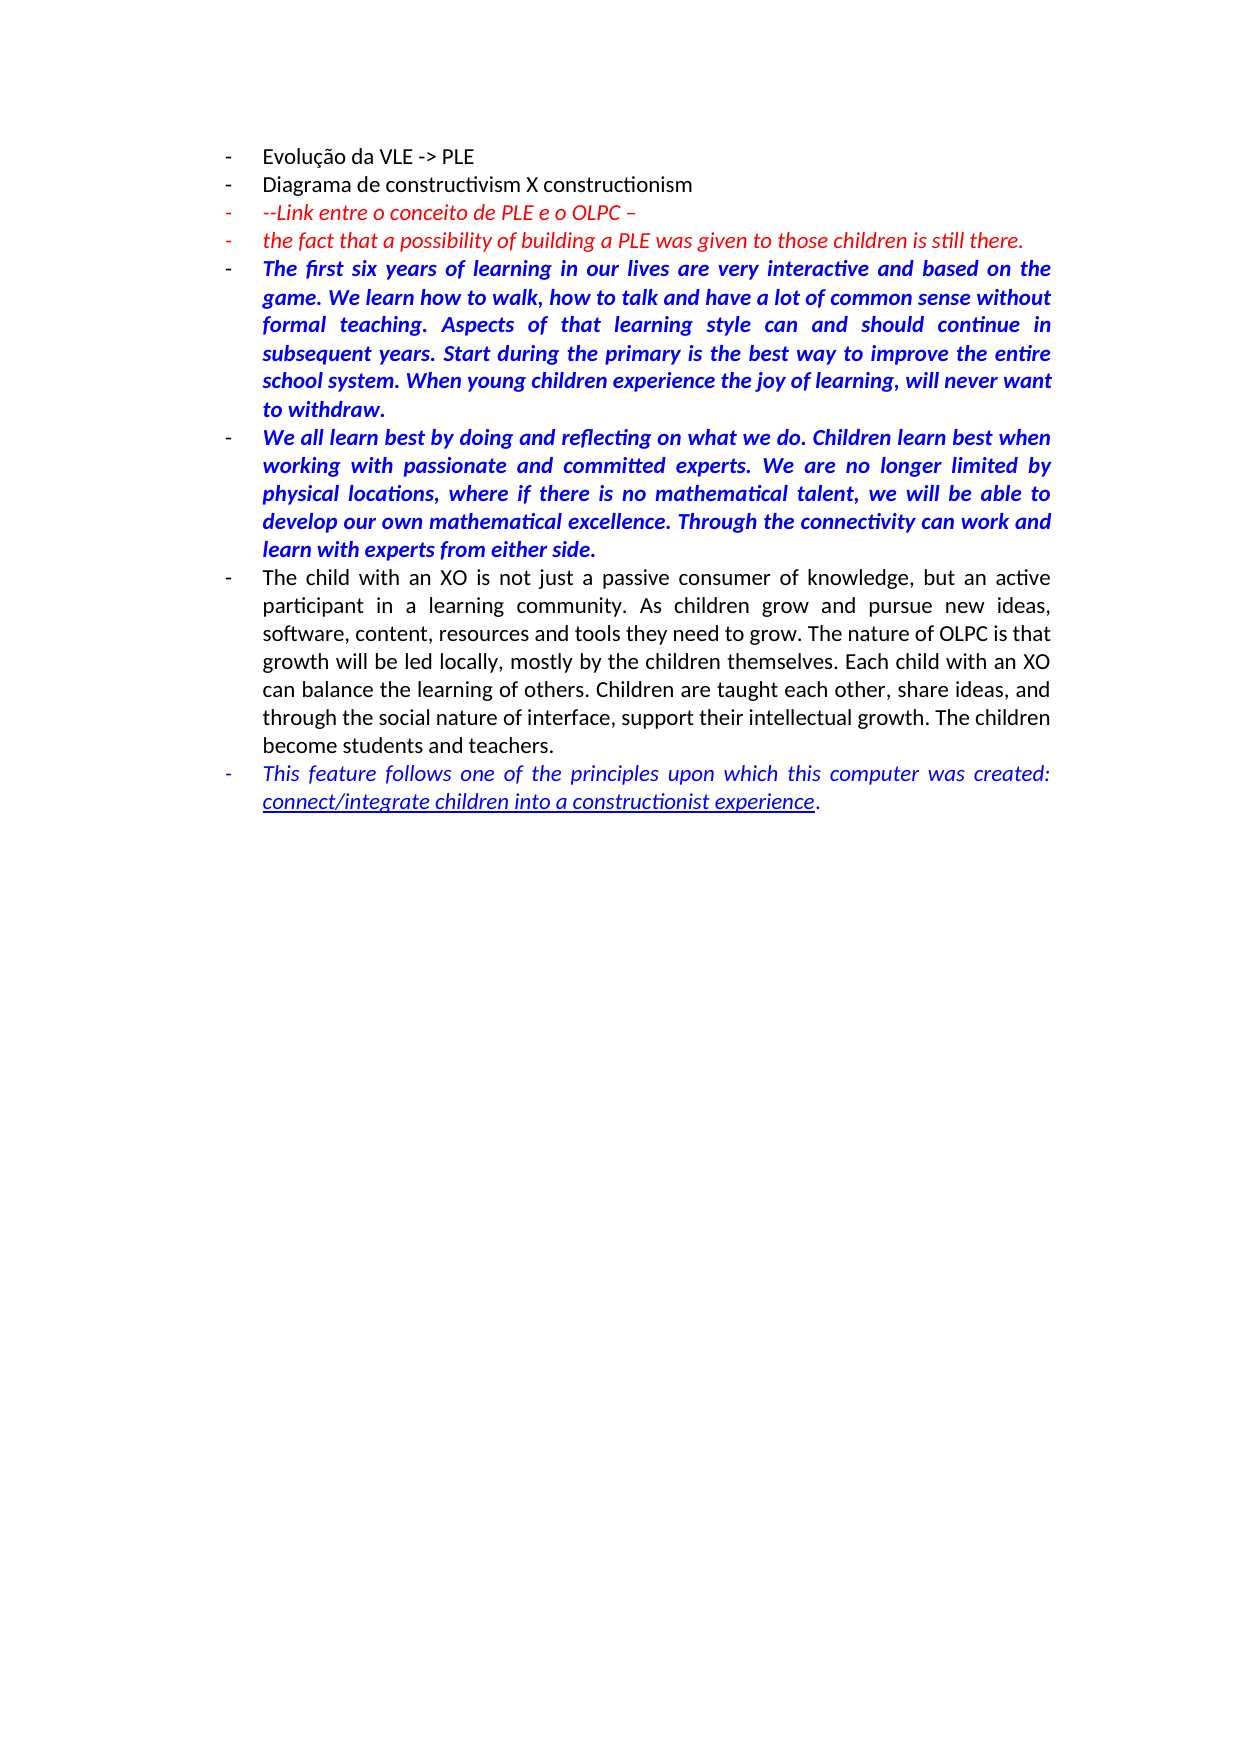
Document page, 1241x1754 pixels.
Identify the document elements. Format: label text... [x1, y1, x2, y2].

list the fact that a possibility of building a PLE was given to those children is still there. [225, 227, 1053, 254]
list The child with an XO is not just a passive consumer of knowledge, but an active participant in a learning community. As children grow and pursue new ideas, software, content, resources and tools they need to grow. The nature of OLPC is that growth will be led locally, mostly by the children themselves. Each child with an XO can balance the learning of others. Children are taught each other, share ideas, and through the social nature of interface, support their intellectual growth. The children become students and teachers. [225, 563, 1053, 759]
list --Link entre o conceito de PLE e o OLPC – [225, 198, 1053, 227]
list Evolução da VLE -> PLE [225, 142, 1053, 171]
list Diagrama de constructivism X constructionism [225, 171, 1053, 198]
list This feature follows one of the principles upon which this computer was created: connect/integrate children into a constructionist experience. [225, 759, 1053, 815]
